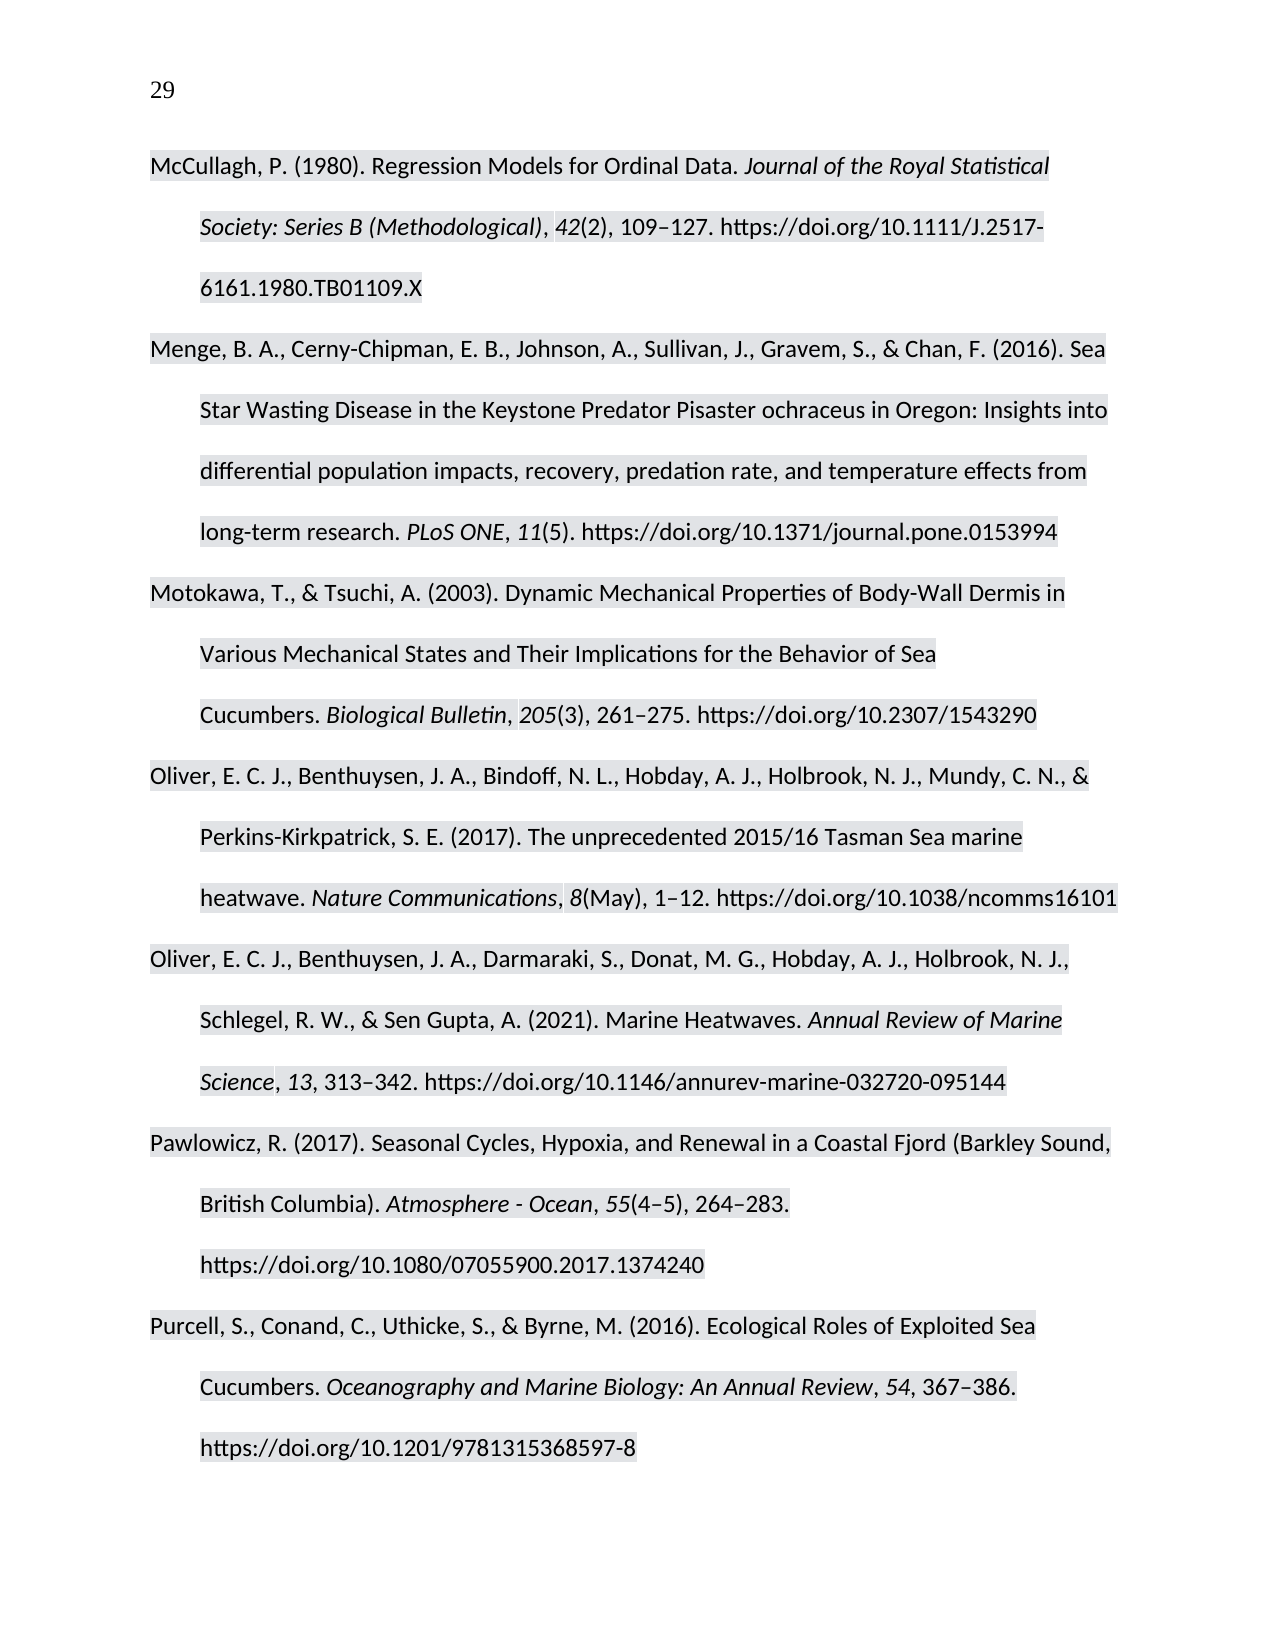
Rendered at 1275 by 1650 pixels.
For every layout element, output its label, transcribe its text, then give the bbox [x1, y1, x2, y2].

text McCullagh, P. (1980). Regression Models for Ordinal Data. Journal of the Royal Statistical Society: Series B (Methodological), 42(2), 109–127. https://doi.org/10.1111/J.2517-6161.1980.TB01109.X [150, 150, 1125, 303]
text Pawlowicz, R. (2017). Seasonal Cycles, Hypoxia, and Renewal in a Coastal Fjord (Barkley Sound, British Columbia). Atmosphere - Ocean, 55(4–5), 264–283. https://doi.org/10.1080/07055900.2017.1374240 [150, 1127, 1125, 1279]
text Purcell, S., Conand, C., Uthicke, S., & Byrne, M. (2016). Ecological Roles of Exploited Sea Cucumbers. Oceanography and Marine Biology: An Annual Review, 54, 367–386. https://doi.org/10.1201/9781315368597-8 [150, 1310, 1125, 1462]
text Oliver, E. C. J., Benthuysen, J. A., Darmaraki, S., Donat, M. G., Hobday, A. J., Holbrook, N. J., Schlegel, R. W., & Sen Gupta, A. (2021). Marine Heatwaves. Annual Review of Marine Science, 13, 313–342. https://doi.org/10.1146/annurev-marine-032720-095144 [150, 943, 1125, 1096]
text Oliver, E. C. J., Benthuysen, J. A., Bindoff, N. L., Hobday, A. J., Holbrook, N. J., Mundy, C. N., & Perkins-Kirkpatrick, S. E. (2017). The unprecedented 2015/16 Tasman Sea marine heatwave. Nature Communications, 8(May), 1–12. https://doi.org/10.1038/ncomms16101 [150, 760, 1125, 913]
text Motokawa, T., & Tsuchi, A. (2003). Dynamic Mechanical Properties of Body-Wall Dermis in Various Mechanical States and Their Implications for the Behavior of Sea Cucumbers. Biological Bulletin, 205(3), 261–275. https://doi.org/10.2307/1543290 [150, 577, 1125, 730]
text Menge, B. A., Cerny-Chipman, E. B., Johnson, A., Sullivan, J., Gravem, S., & Chan, F. (2016). Sea Star Wasting Disease in the Keystone Predator Pisaster ochraceus in Oregon: Insights into differential population impacts, recovery, predation rate, and temperature effects from long-term research. PLoS ONE, 11(5). https://doi.org/10.1371/journal.pone.0153994 [150, 333, 1125, 547]
